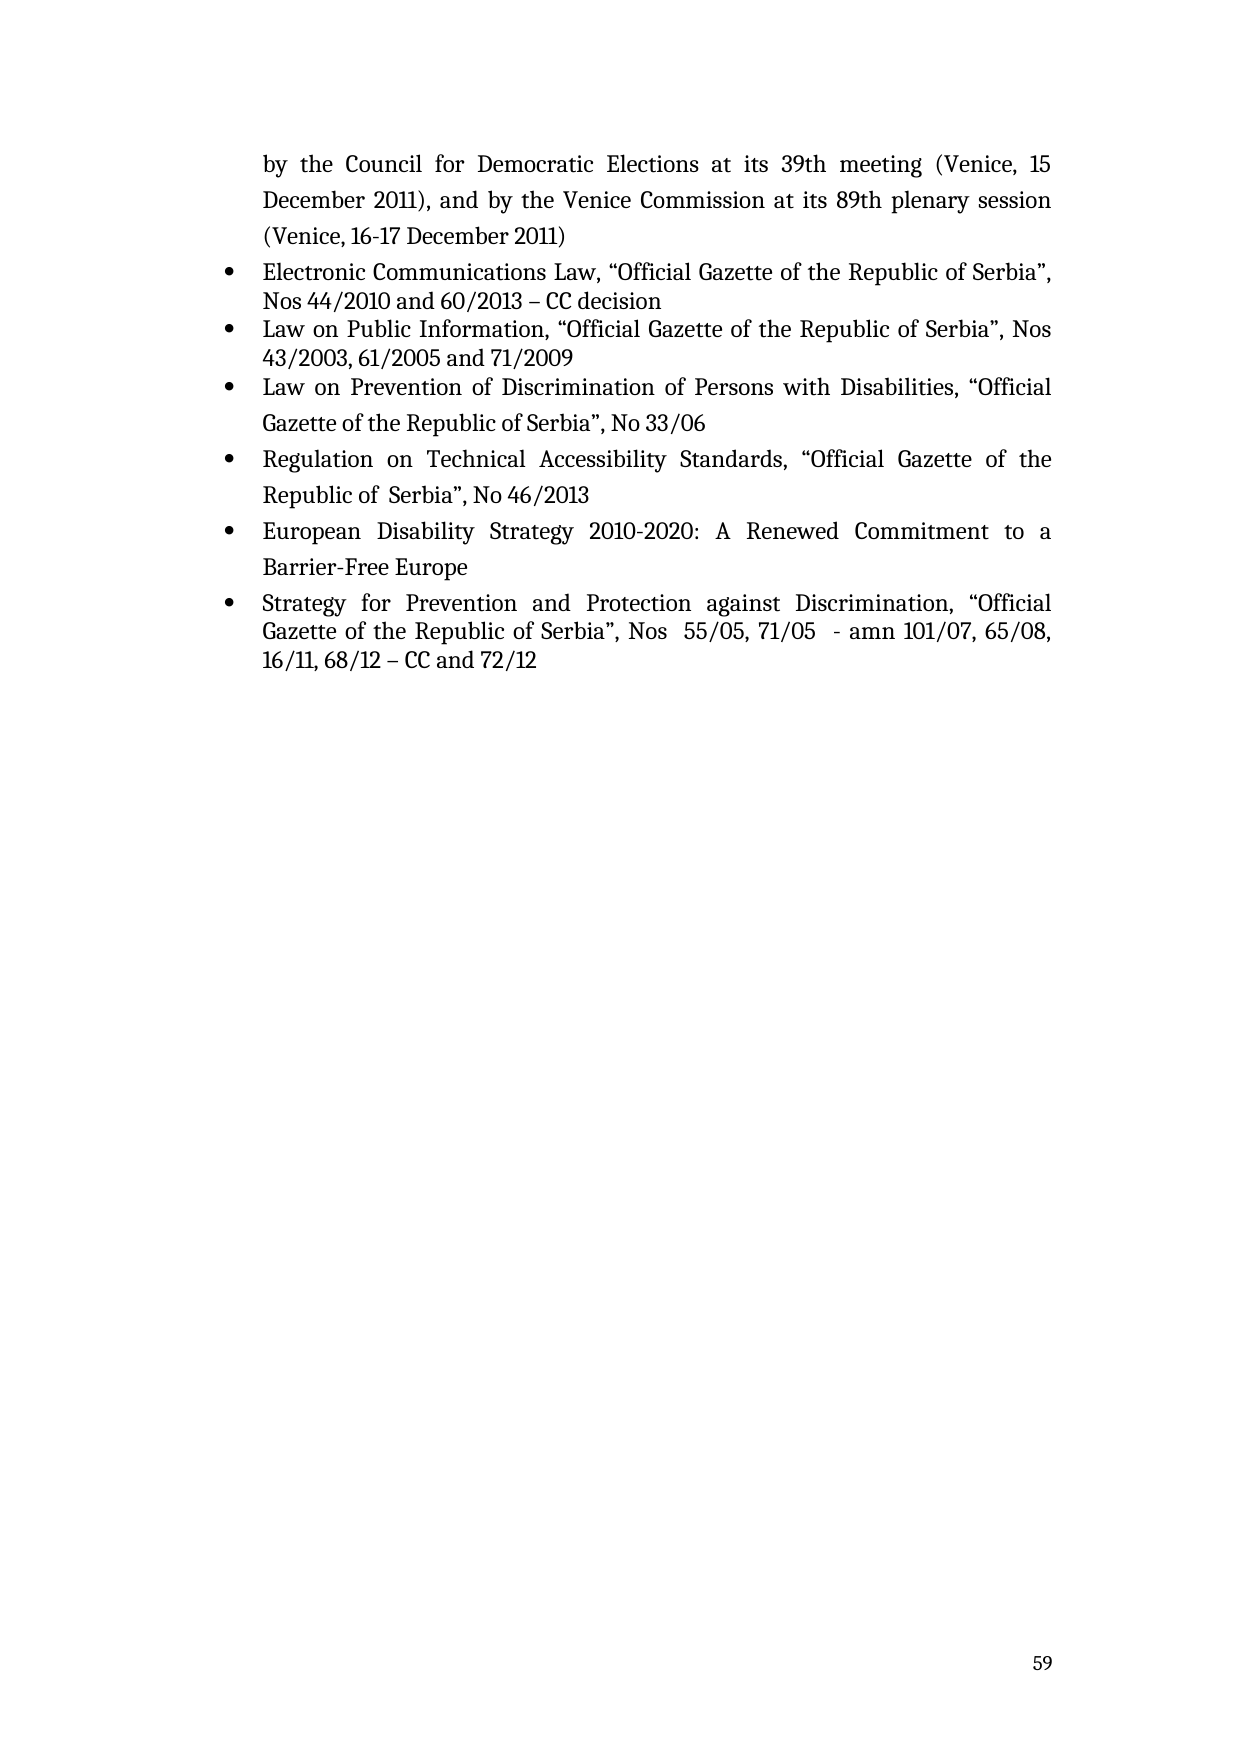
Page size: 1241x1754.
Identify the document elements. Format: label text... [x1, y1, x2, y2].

list European Disability Strategy 2010-2020: A Renewed Commitment to a Barrier-Free Europe [225, 517, 1053, 581]
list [225, 150, 1053, 251]
list Electronic Communications Law, “Official Gazette of the Republic of Serbia”, Nos 44/2010 and 60/2013 – CC decision [225, 258, 1053, 315]
list Strategy for Prevention and Protection against Discrimination, “Official Gazette of the Republic of Serbia”, Nos 55/05, 71/05 - amn 101/07, 65/08, 16/11, 68/12 – CC and 72/12 [225, 588, 1053, 675]
list Law on Prevention of Discrimination of Persons with Disabilities, “Official Gazette of the Republic of Serbia”, No 33/06 [225, 373, 1053, 437]
list Regulation on Technical Accessibility Standards, “Official Gazette of the Republic of Serbia”, No 46/2013 [225, 445, 1053, 509]
list Law on Public Information, “Official Gazette of the Republic of Serbia”, Nos 43/2003, 61/2005 and 71/2009 [225, 315, 1053, 373]
